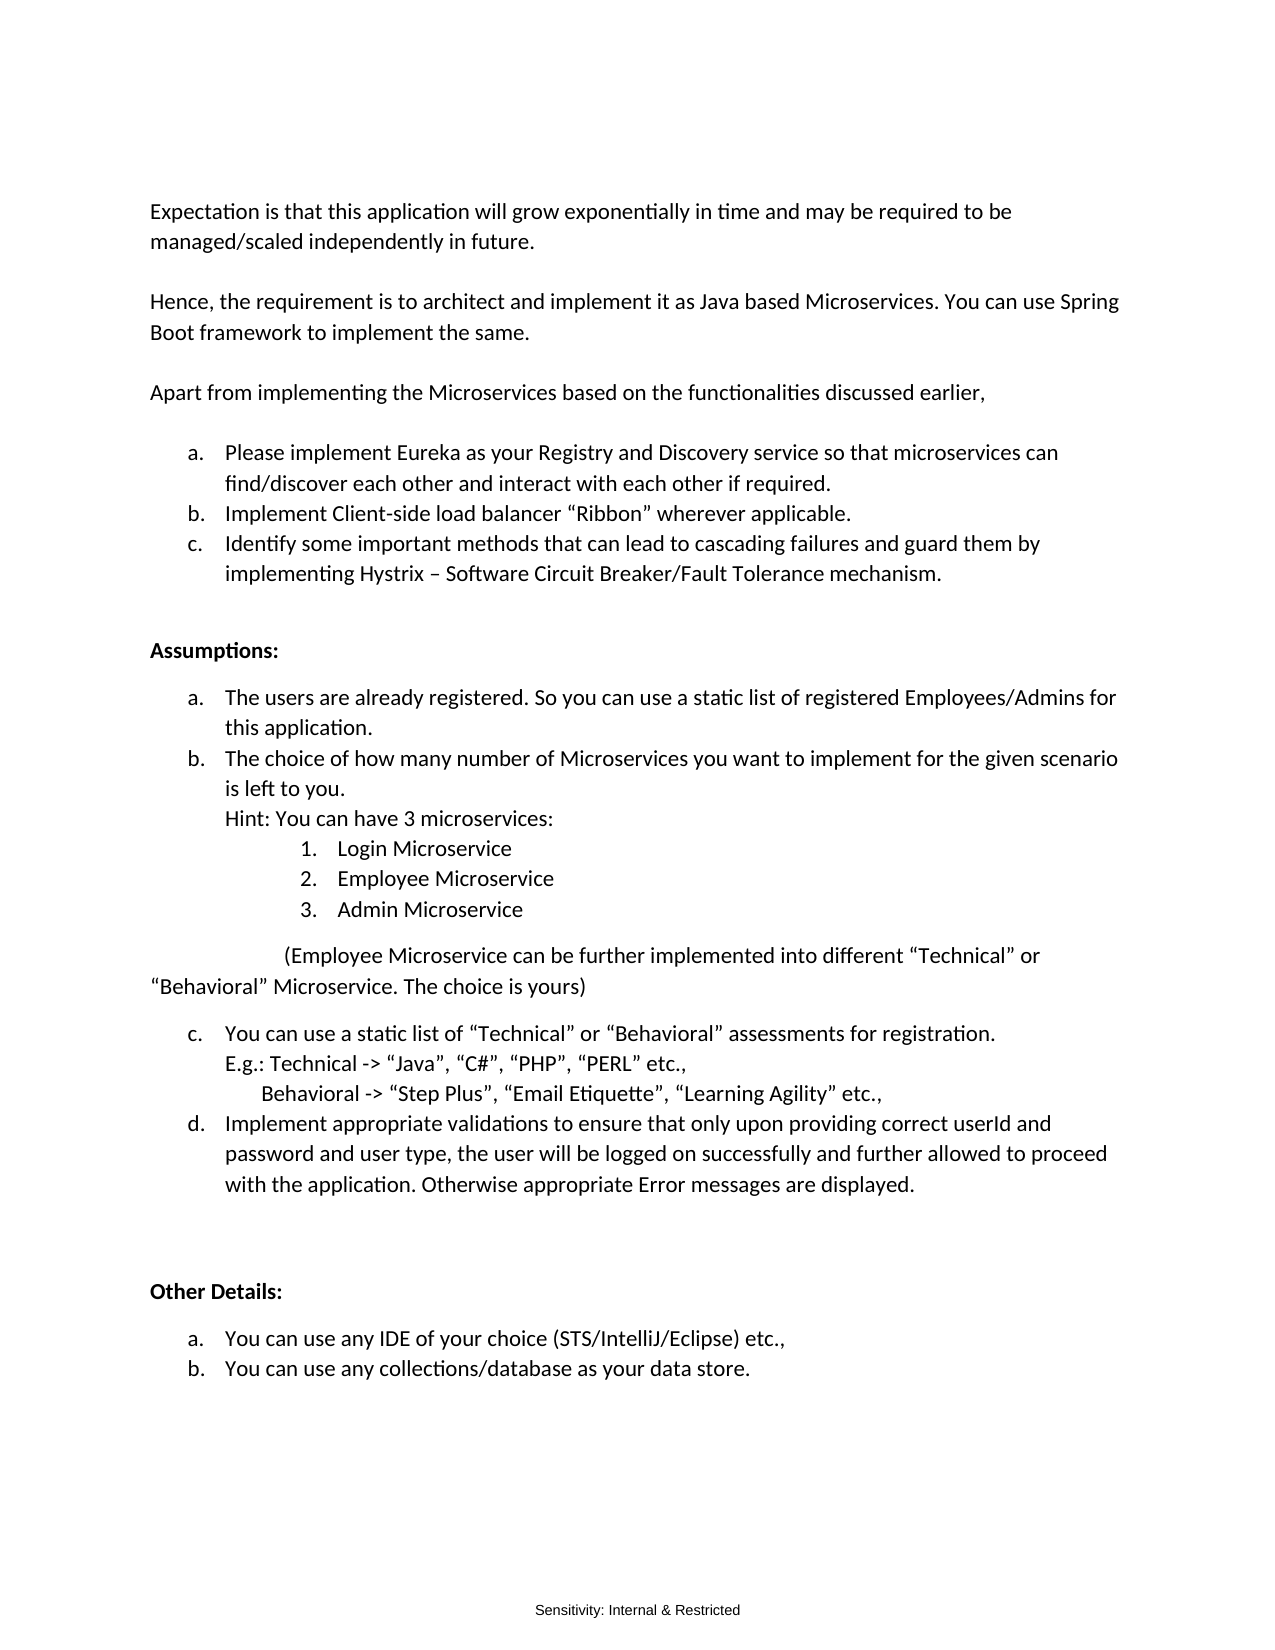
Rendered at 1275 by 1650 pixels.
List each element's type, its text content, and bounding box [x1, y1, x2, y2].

list Hence, the requirement is to architect and implement it as Java based Microservices. You can use Spring Boot framework to implement the same. [150, 287, 1125, 346]
list Hint: You can have 3 microservices: [225, 804, 1125, 832]
list You can use any collections/database as your data store. [187, 1354, 1125, 1382]
list The choice of how many number of Microservices you want to implement for the given scenario is left to you. [187, 744, 1125, 802]
text Other Details: [150, 1277, 1125, 1305]
list Employee Microservice [300, 864, 1125, 893]
list Login Microservice [300, 834, 1125, 862]
list Apart from implementing the Microservices based on the functionalities discussed earlier, [150, 378, 1125, 406]
list Please implement Eureka as your Registry and Discovery service so that microservices can find/discover each other and interact with each other if required. [187, 438, 1125, 497]
list The users are already registered. So you can use a static list of registered Employees/Admins for this application. [187, 683, 1125, 742]
list You can use a static list of “Technical” or “Behavioral” assessments for registration. [187, 1019, 1125, 1047]
list Identify some important methods that can lead to cascading failures and guard them by implementing Hystrix – Software Circuit Breaker/Fault Tolerance mechanism. [187, 529, 1125, 587]
list Implement appropriate validations to ensure that only upon providing correct userId and password and user type, the user will be logged on successfully and further allowed to proceed with the application. Otherwise appropriate Error messages are displayed. [187, 1109, 1125, 1198]
list Expectation is that this application will grow exponentially in time and may be required to be managed/scaled independently in future. [150, 197, 1125, 255]
list Admin Microservice [300, 895, 1125, 923]
list E.g.: Technical -> “Java”, “C#”, “PHP”, “PERL” etc., [225, 1049, 1125, 1077]
list Implement Client-side load balancer “Ribbon” wherever applicable. [187, 499, 1125, 527]
text Assumptions: [150, 636, 1125, 664]
list You can use any IDE of your choice (STS/IntelliJ/Eclipse) etc., [187, 1324, 1125, 1352]
text (Employee Microservice can be further implemented into different “Technical” or “Behavioral” Microservice. The choice is yours) [150, 942, 1125, 1000]
list Behavioral -> “Step Plus”, “Email Etiquette”, “Learning Agility” etc., [225, 1079, 1125, 1107]
